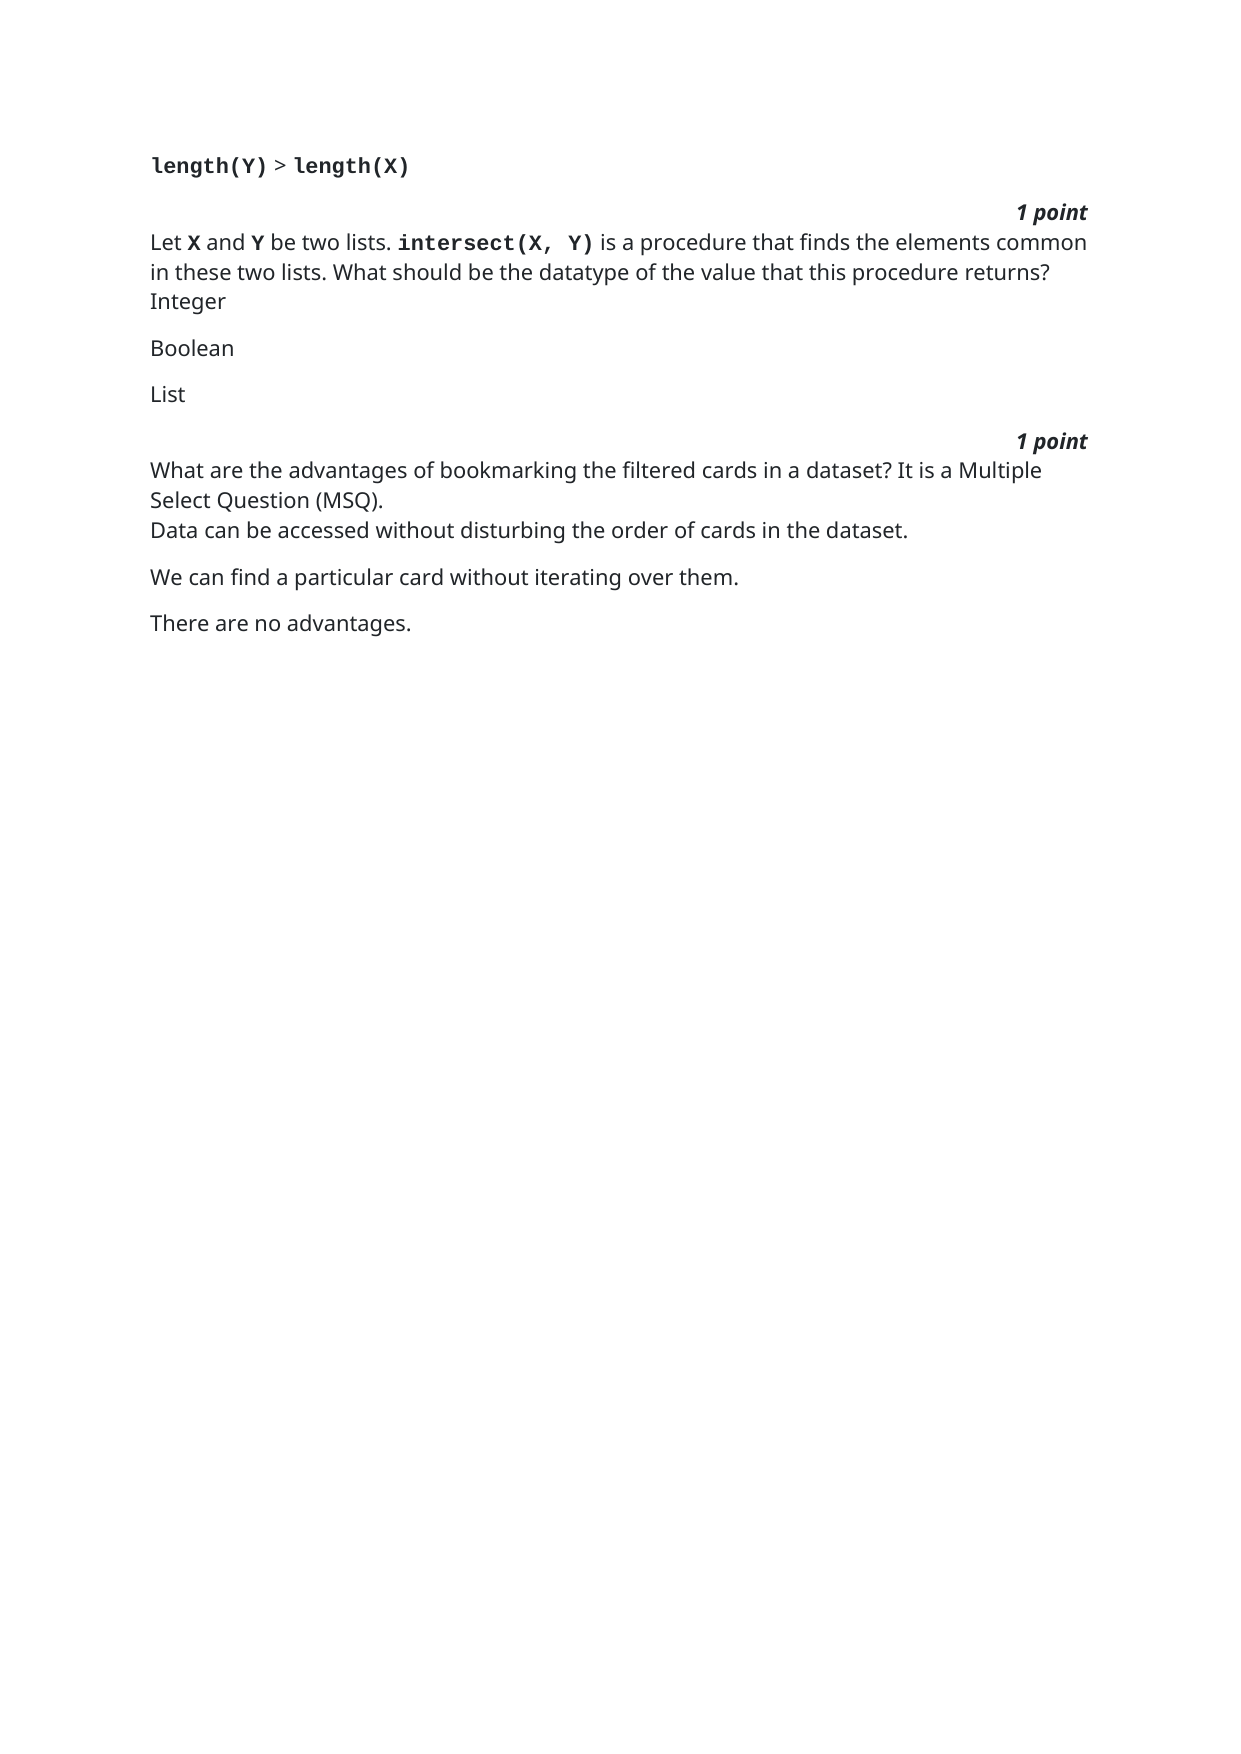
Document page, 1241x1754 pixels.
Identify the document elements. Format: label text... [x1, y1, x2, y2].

text What are the advantages of bookmarking the filtered cards in a dataset? It is a Multiple Select Question (MSQ). [150, 455, 1090, 515]
text There are no advantages. [150, 608, 1090, 638]
text 1 point [150, 426, 1090, 455]
text 1 point [150, 197, 1090, 226]
text length(Y) > length(X) [150, 150, 1090, 180]
text Data can be accessed without disturbing the order of cards in the dataset. [150, 515, 1090, 545]
text Let X and Y be two lists. intersect(X, Y) is a procedure that finds the elements common in these two lists. What should be the datatype of the value that this procedure returns? [150, 226, 1090, 286]
text We can find a particular card without iterating over them. [150, 561, 1090, 591]
text List [150, 379, 1090, 409]
text Integer [150, 286, 1090, 316]
text Boolean [150, 333, 1090, 362]
